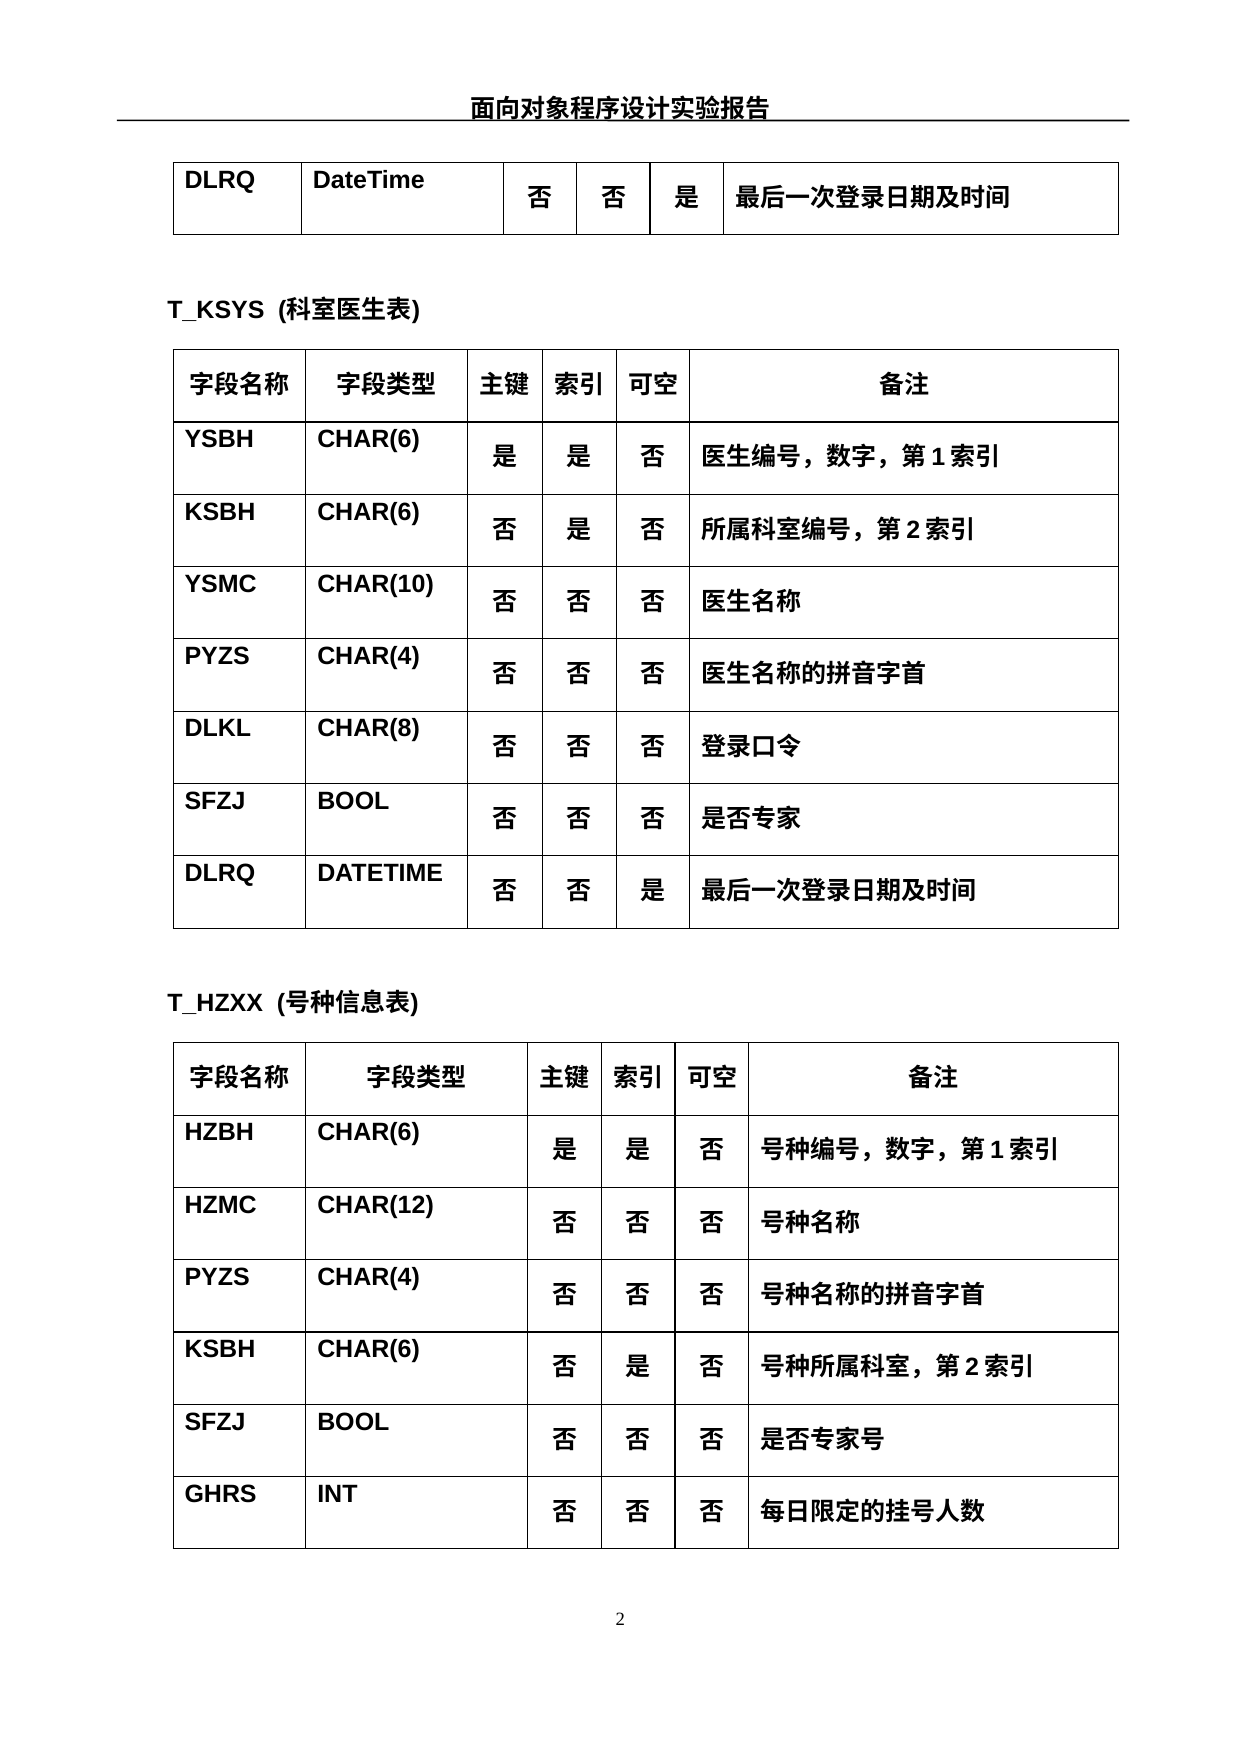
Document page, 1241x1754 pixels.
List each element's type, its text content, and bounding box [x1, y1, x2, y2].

table_cell HZMC [174, 1188, 305, 1259]
table_cell CHAR(12) [306, 1188, 527, 1259]
table_cell 否 [676, 1333, 748, 1404]
table_cell 是 [651, 163, 723, 234]
table_cell PYZS [174, 1260, 305, 1331]
table_cell 否 [602, 1260, 674, 1331]
table_cell CHAR(6) [306, 423, 467, 494]
table_header 字段类型 [306, 350, 467, 421]
table_header 可空 [617, 350, 689, 421]
table_cell 医生编号，数字，第1索引 [690, 423, 1118, 494]
table_cell 否 [676, 1405, 748, 1476]
table_cell KSBH [174, 495, 305, 566]
table_cell 否 [617, 567, 689, 638]
table_header 字段名称 [174, 1043, 305, 1114]
table_cell CHAR(8) [306, 712, 467, 783]
table_cell 是否专家号 [749, 1405, 1118, 1476]
table_cell 是否专家 [690, 784, 1118, 855]
table_cell 否 [528, 1188, 601, 1259]
table_cell KSBH [174, 1333, 305, 1404]
table_cell 登录口令 [690, 712, 1118, 783]
table_cell 医生名称 [690, 567, 1118, 638]
table_cell 医生名称的拼音字首 [690, 639, 1118, 711]
table_cell DateTime [302, 163, 503, 234]
table_cell 否 [468, 856, 542, 927]
table_cell 否 [617, 495, 689, 566]
table_cell 号种编号，数字，第1索引 [749, 1116, 1118, 1187]
table_cell 否 [602, 1188, 674, 1259]
table_cell 否 [676, 1188, 748, 1259]
table_cell 否 [543, 712, 616, 783]
table_cell 是 [617, 856, 689, 927]
table_cell 否 [543, 784, 616, 855]
table_cell 否 [617, 639, 689, 711]
table_cell GHRS [174, 1477, 305, 1548]
table_cell 是 [528, 1116, 601, 1187]
table_cell BOOL [306, 784, 467, 855]
table_cell 否 [676, 1477, 748, 1548]
table_cell 否 [528, 1333, 601, 1404]
table_cell CHAR(10) [306, 567, 467, 638]
table_cell 否 [528, 1260, 601, 1331]
table_cell 否 [602, 1405, 674, 1476]
table_cell 否 [676, 1116, 748, 1187]
table_cell 最后一次登录日期及时间 [690, 856, 1118, 927]
table_cell YSBH [174, 423, 305, 494]
table_header 主键 [468, 350, 542, 421]
table_cell 否 [468, 567, 542, 638]
table_cell 否 [676, 1260, 748, 1331]
table_header 字段类型 [306, 1043, 527, 1114]
table_cell 是 [543, 495, 616, 566]
table_cell 号种名称的拼音字首 [749, 1260, 1118, 1331]
table_header 索引 [543, 350, 616, 421]
table_header 可空 [676, 1043, 748, 1114]
table_cell 所属科室编号，第2索引 [690, 495, 1118, 566]
table_cell DATETIME [306, 856, 467, 927]
text T_KSYS (科室医生表) [117, 275, 1123, 340]
table_cell INT [306, 1477, 527, 1548]
table_cell PYZS [174, 639, 305, 711]
table_cell CHAR(4) [306, 639, 467, 711]
table_cell 号种所属科室，第2索引 [749, 1333, 1118, 1404]
table_header 索引 [602, 1043, 674, 1114]
table_cell 最后一次登录日期及时间 [724, 163, 1118, 234]
table_cell 是 [602, 1116, 674, 1187]
table_cell 否 [543, 639, 616, 711]
table_cell 号种名称 [749, 1188, 1118, 1259]
table_cell DLRQ [174, 163, 301, 234]
table_cell CHAR(6) [306, 495, 467, 566]
table_cell 否 [504, 163, 576, 234]
table_cell CHAR(6) [306, 1333, 527, 1404]
table_header 备注 [749, 1043, 1118, 1114]
table_cell 否 [602, 1477, 674, 1548]
table_cell 否 [468, 495, 542, 566]
table_cell 否 [528, 1405, 601, 1476]
table_cell 否 [528, 1477, 601, 1548]
table_cell 否 [617, 784, 689, 855]
table_cell 否 [617, 423, 689, 494]
table_cell 否 [577, 163, 649, 234]
table_cell 否 [468, 639, 542, 711]
table_cell 否 [543, 567, 616, 638]
table_cell HZBH [174, 1116, 305, 1187]
table_cell 否 [543, 856, 616, 927]
table_cell 是 [543, 423, 616, 494]
table_cell SFZJ [174, 784, 305, 855]
table_cell YSMC [174, 567, 305, 638]
table_header 字段名称 [174, 350, 305, 421]
table_cell 否 [468, 712, 542, 783]
table_cell SFZJ [174, 1405, 305, 1476]
table_cell 否 [617, 712, 689, 783]
table_header 主键 [528, 1043, 601, 1114]
table_cell 否 [468, 784, 542, 855]
table_cell DLKL [174, 712, 305, 783]
table_cell CHAR(4) [306, 1260, 527, 1331]
table_cell 是 [468, 423, 542, 494]
table_cell 是 [602, 1333, 674, 1404]
table_cell 每日限定的挂号人数 [749, 1477, 1118, 1548]
table_header 备注 [690, 350, 1118, 421]
table_cell CHAR(6) [306, 1116, 527, 1187]
table_cell DLRQ [174, 856, 305, 927]
table_cell BOOL [306, 1405, 527, 1476]
text T_HZXX (号种信息表) [117, 968, 1123, 1033]
